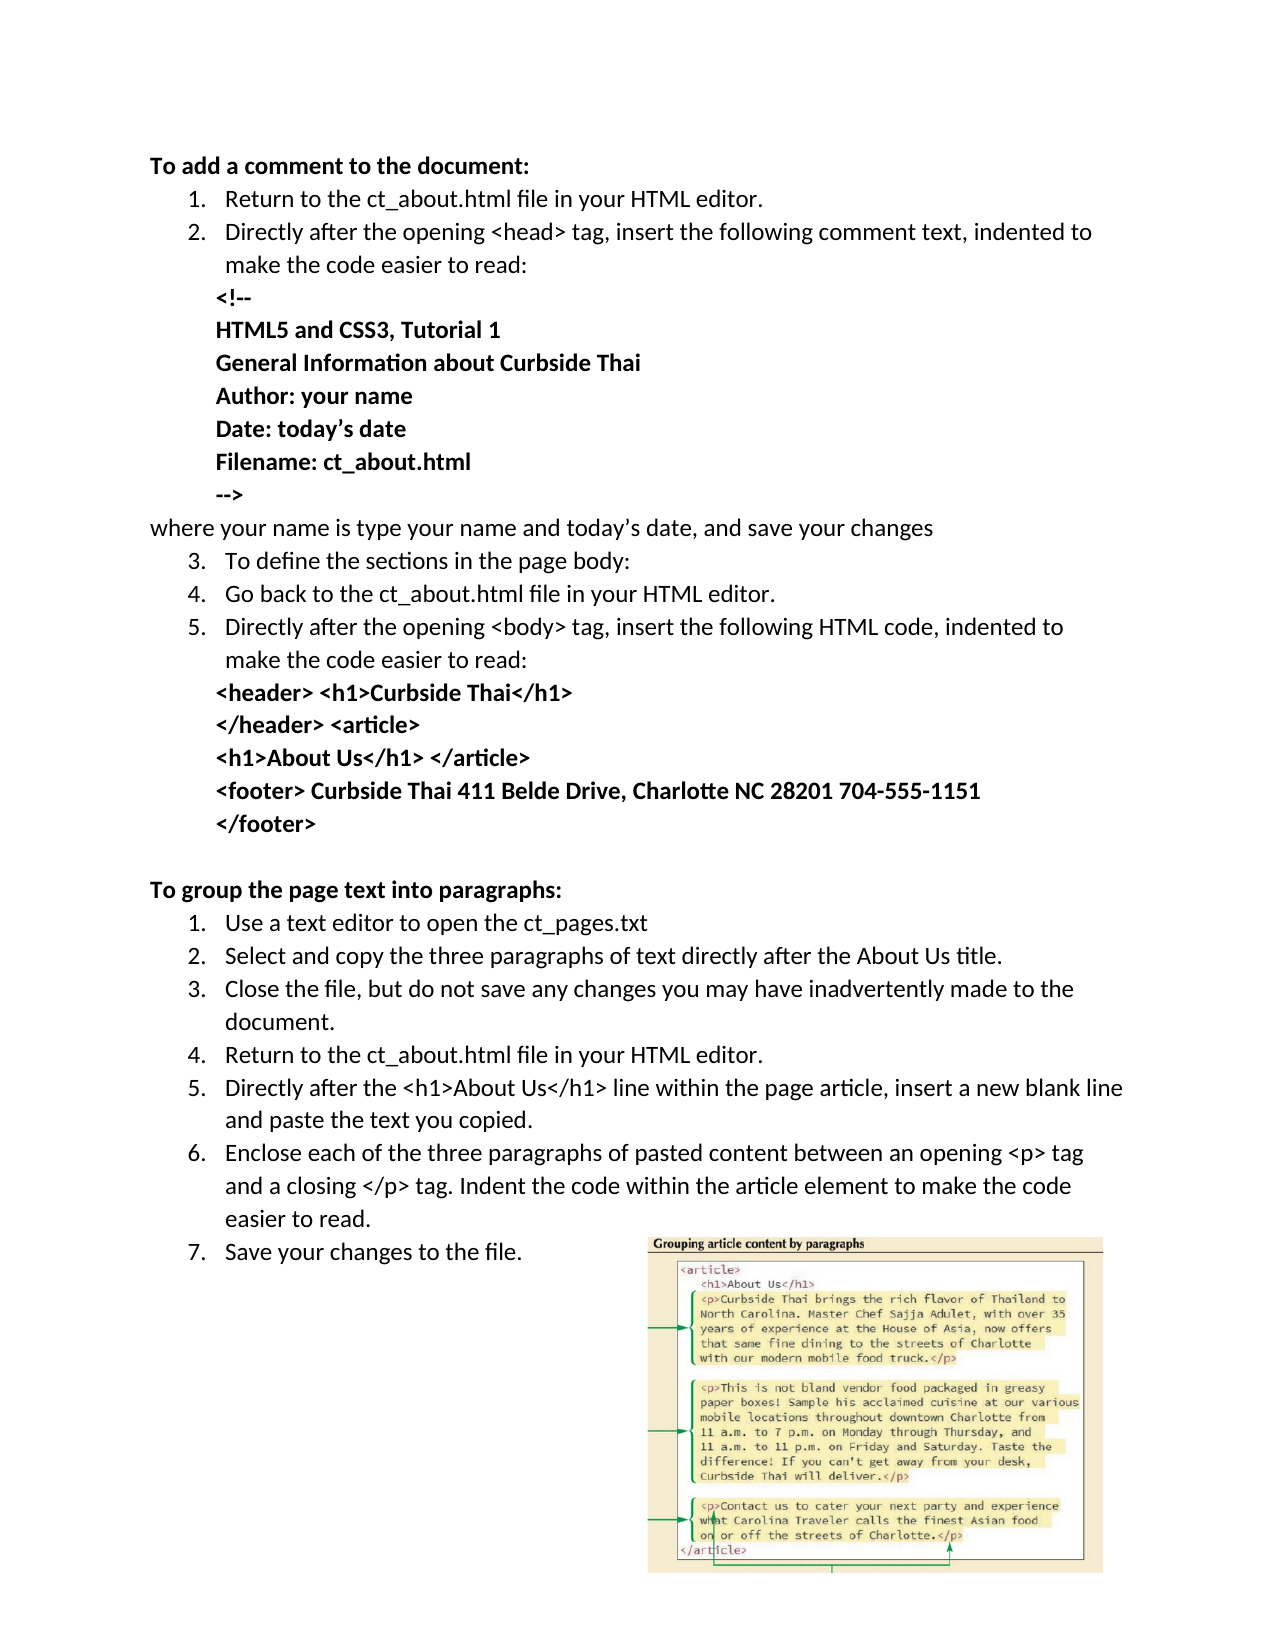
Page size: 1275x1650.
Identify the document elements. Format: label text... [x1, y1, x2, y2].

list Return to the ct_about.html file in your HTML editor. [187, 1039, 1125, 1069]
picture [647, 1237, 1104, 1573]
text where your name is type your name and today’s date, and save your changes [150, 512, 1125, 543]
list Enclose each of the three paragraphs of pasted content between an opening <p> tag and a closing </p> tag. Indent the code within the article element to make the code easier to read. [187, 1137, 1125, 1234]
text Filename: ct_about.html [150, 446, 1125, 477]
text To add a comment to the document: [150, 150, 1125, 181]
list Close the file, but do not save any changes you may have inadvertently made to the document. [187, 973, 1125, 1036]
list Directly after the opening <body> tag, insert the following HTML code, indented to make the code easier to read: [187, 611, 1125, 674]
text <footer> Curbside Thai 411 Belde Drive, Charlotte NC 28201 704-555-1151 [150, 775, 1125, 806]
text <h1>About Us</h1> </article> [150, 742, 1125, 773]
text </footer> [150, 808, 1125, 839]
list Use a text editor to open the ct_pages.txt [187, 907, 1125, 938]
text General Information about Curbside Thai [150, 347, 1125, 378]
list Save your changes to the file. [187, 1236, 1125, 1267]
text HTML5 and CSS3, Tutorial 1 [150, 314, 1125, 345]
list Directly after the <h1>About Us</h1> line within the page article, insert a new blank line and paste the text you copied. [187, 1072, 1125, 1135]
text Author: your name [150, 380, 1125, 411]
text <header> <h1>Curbside Thai</h1> [150, 677, 1125, 707]
text <!-- [150, 282, 1125, 312]
list Return to the ct_about.html file in your HTML editor. [187, 183, 1125, 213]
list Directly after the opening <head> tag, insert the following comment text, indented to make the code easier to read: [187, 216, 1125, 279]
text To group the page text into paragraphs: [150, 874, 1125, 905]
list Select and copy the three paragraphs of text directly after the About Us title. [187, 940, 1125, 971]
text Date: today’s date [150, 413, 1125, 444]
list Go back to the ct_about.html file in your HTML editor. [187, 578, 1125, 608]
text --> [150, 479, 1125, 510]
list To define the sections in the page body: [187, 545, 1125, 576]
text </header> <article> [150, 709, 1125, 740]
